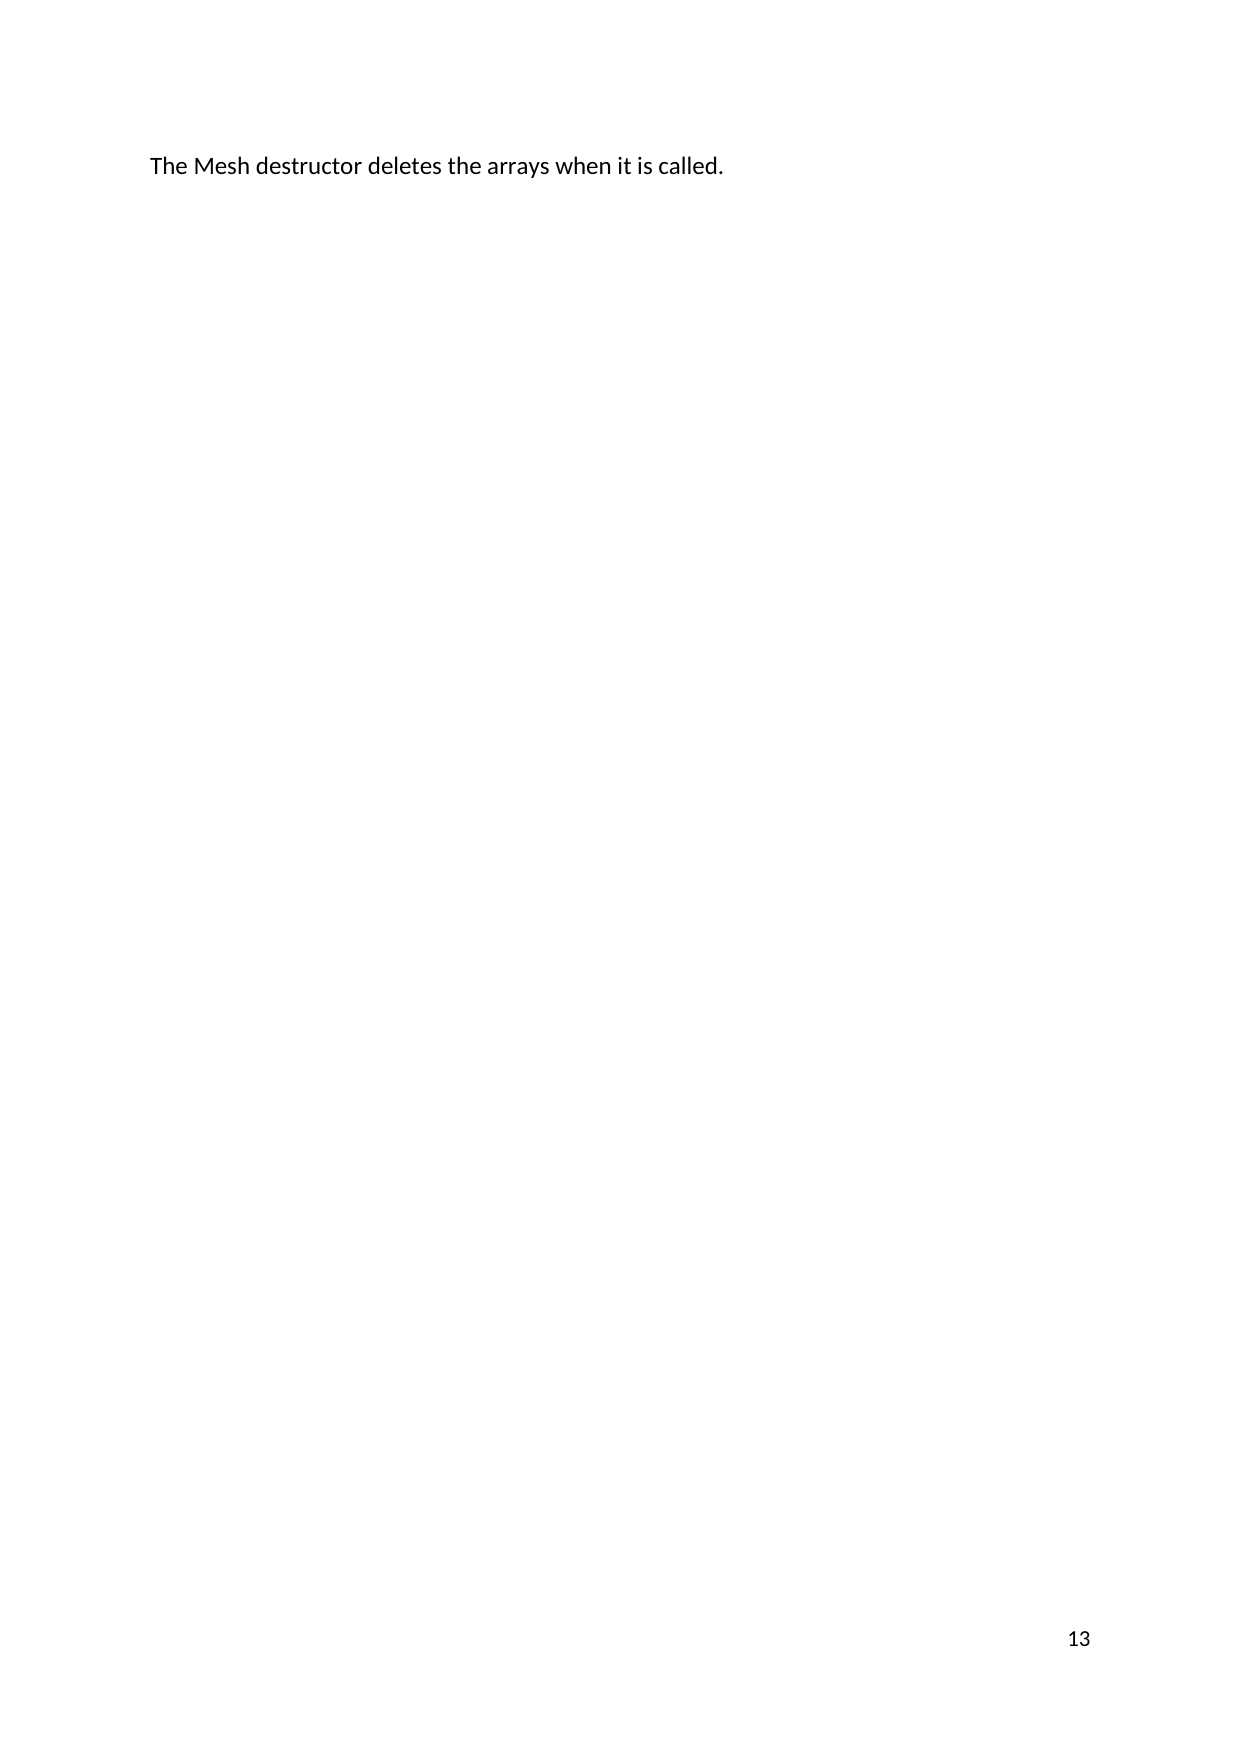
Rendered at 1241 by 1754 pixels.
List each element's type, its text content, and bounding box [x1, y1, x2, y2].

text The Mesh destructor deletes the arrays when it is called. [150, 150, 1090, 181]
